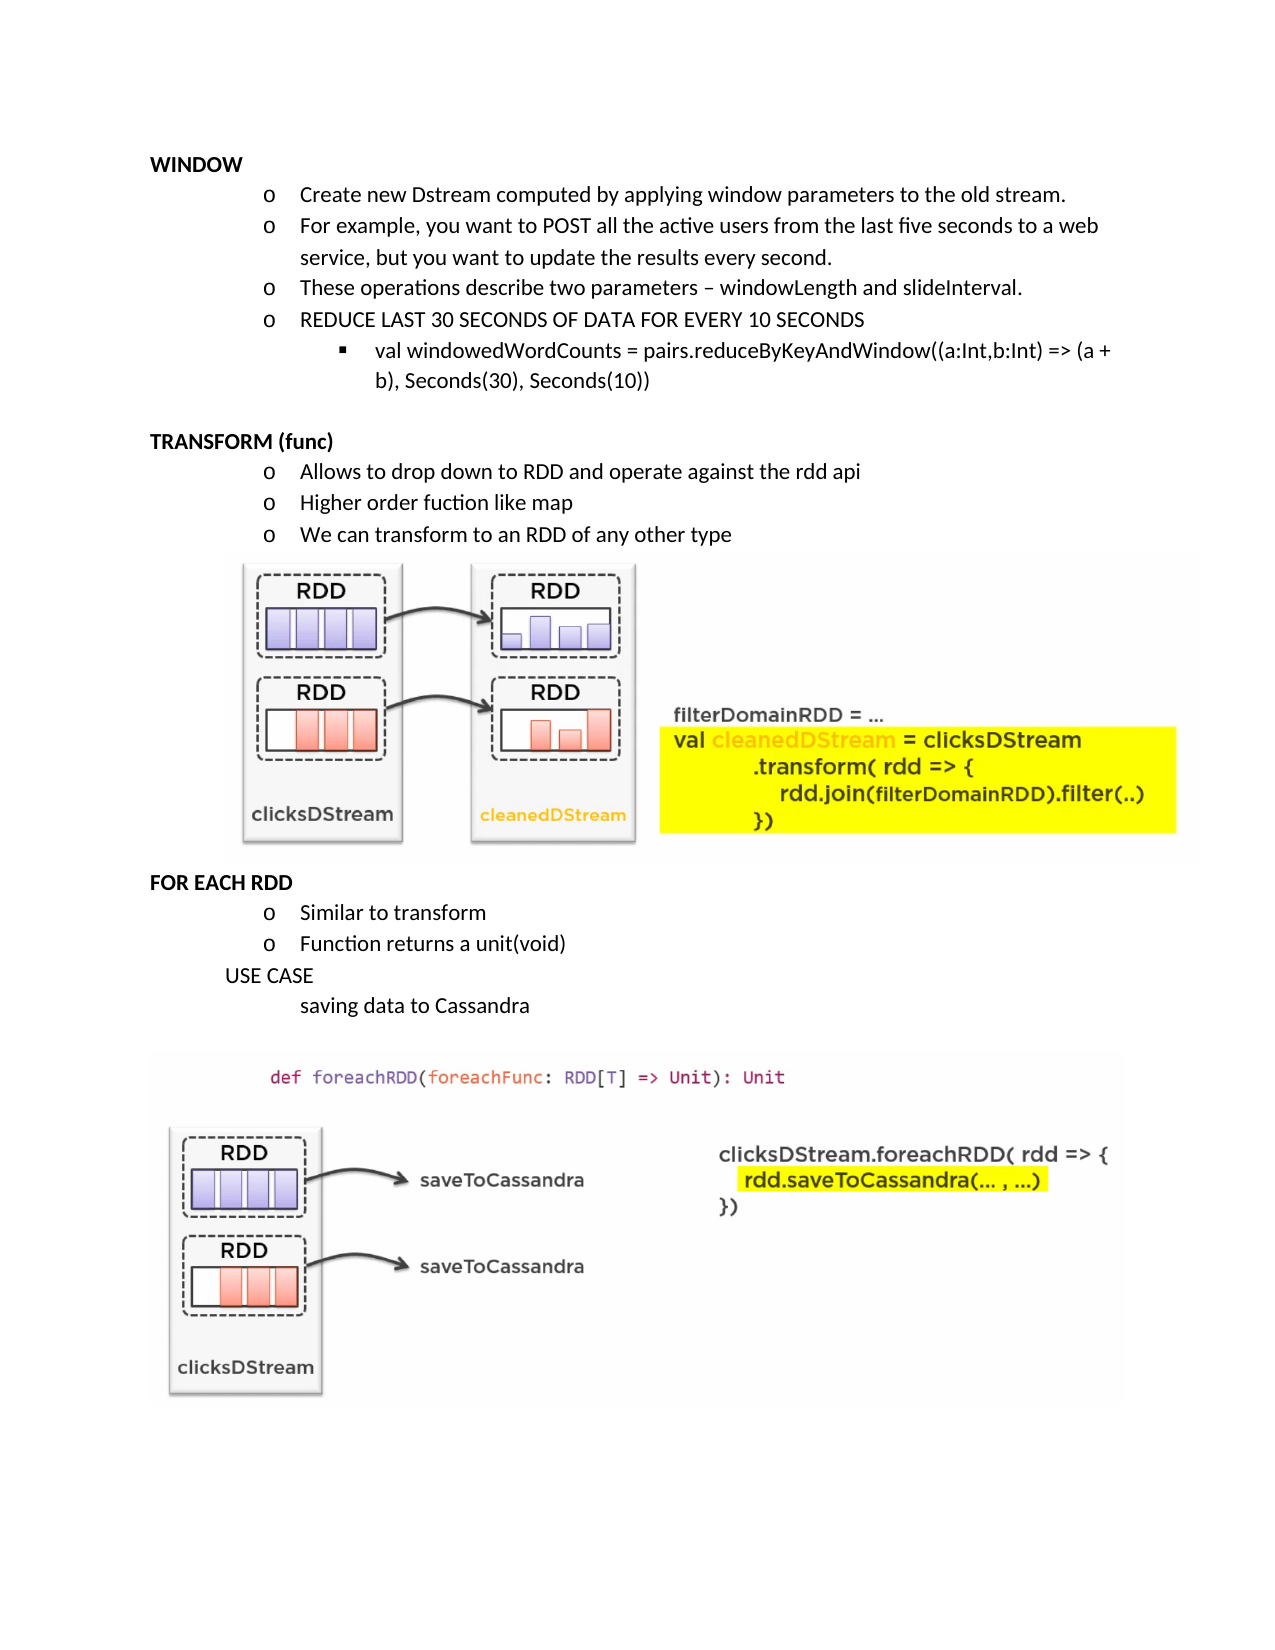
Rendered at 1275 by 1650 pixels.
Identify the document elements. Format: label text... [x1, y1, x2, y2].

picture [150, 1051, 1125, 1406]
text FOR EACH RDD [150, 868, 1125, 896]
text TRANSFORM (func) [150, 427, 1125, 455]
text saving data to Cassandra [150, 991, 1125, 1019]
list Allows to drop down to RDD and operate against the rdd api [262, 457, 1125, 486]
picture [225, 551, 1200, 866]
list Function returns a unit(void) [262, 929, 1125, 959]
list We can transform to an RDD of any other type [262, 520, 1125, 549]
list val windowedWordCounts = pairs.reduceByKeyAndWindow((a:Int,b:Int) => (a + b), Seconds(30), Seconds(10)) [337, 336, 1125, 394]
list For example, you want to POST all the active users from the last five seconds to a web service, but you want to update the results every second. [262, 212, 1125, 271]
text USE CASE [150, 961, 1125, 989]
list Create new Dstream computed by applying window parameters to the old stream. [262, 180, 1125, 209]
text WINDOW [150, 150, 1125, 178]
list These operations describe two parameters – windowLength and slideInterval. [262, 273, 1125, 302]
list Similar to transform [262, 898, 1125, 927]
list Higher order fuction like map [262, 488, 1125, 518]
list REDUCE LAST 30 SECONDS OF DATA FOR EVERY 10 SECONDS [262, 305, 1125, 334]
